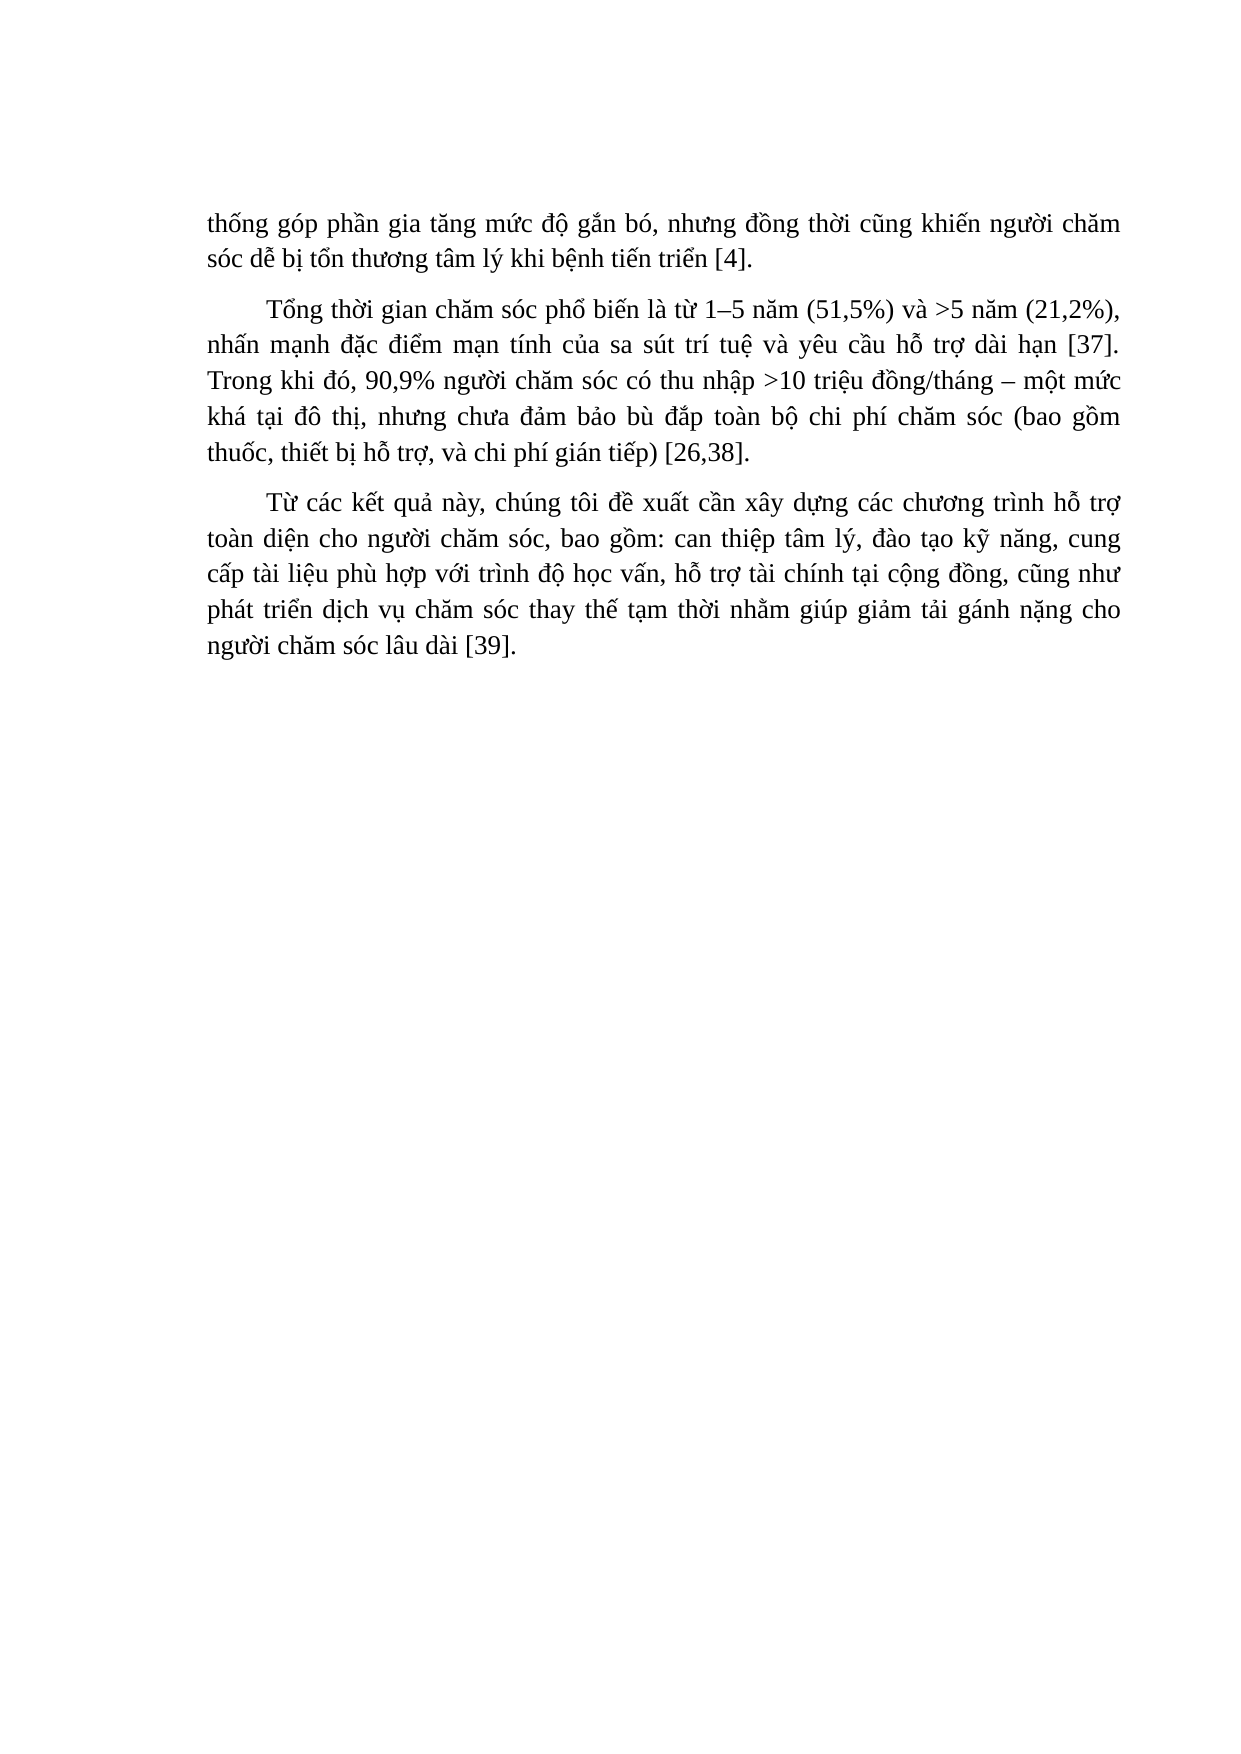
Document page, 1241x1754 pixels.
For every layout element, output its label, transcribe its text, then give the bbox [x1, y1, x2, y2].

text Tổng thời gian chăm sóc phổ biến là từ 1–5 năm (51,5%) và >5 năm (21,2%), nhấn mạnh đặc điểm mạn tính của sa sút trí tuệ và yêu cầu hỗ trợ dài hạn [37]. Trong khi đó, 90,9% người chăm sóc có thu nhập >10 triệu đồng/tháng – một mức khá tại đô thị, nhưng chưa đảm bảo bù đắp toàn bộ chi phí chăm sóc (bao gồm thuốc, thiết bị hỗ trợ, và chi phí gián tiếp) [26,38]. [207, 293, 1122, 467]
text Từ các kết quả này, chúng tôi đề xuất cần xây dựng các chương trình hỗ trợ toàn diện cho người chăm sóc, bao gồm: can thiệp tâm lý, đào tạo kỹ năng, cung cấp tài liệu phù hợp với trình độ học vấn, hỗ trợ tài chính tại cộng đồng, cũng như phát triển dịch vụ chăm sóc thay thế tạm thời nhằm giúp giảm tải gánh nặng cho người chăm sóc lâu dài [39]. [207, 486, 1122, 660]
